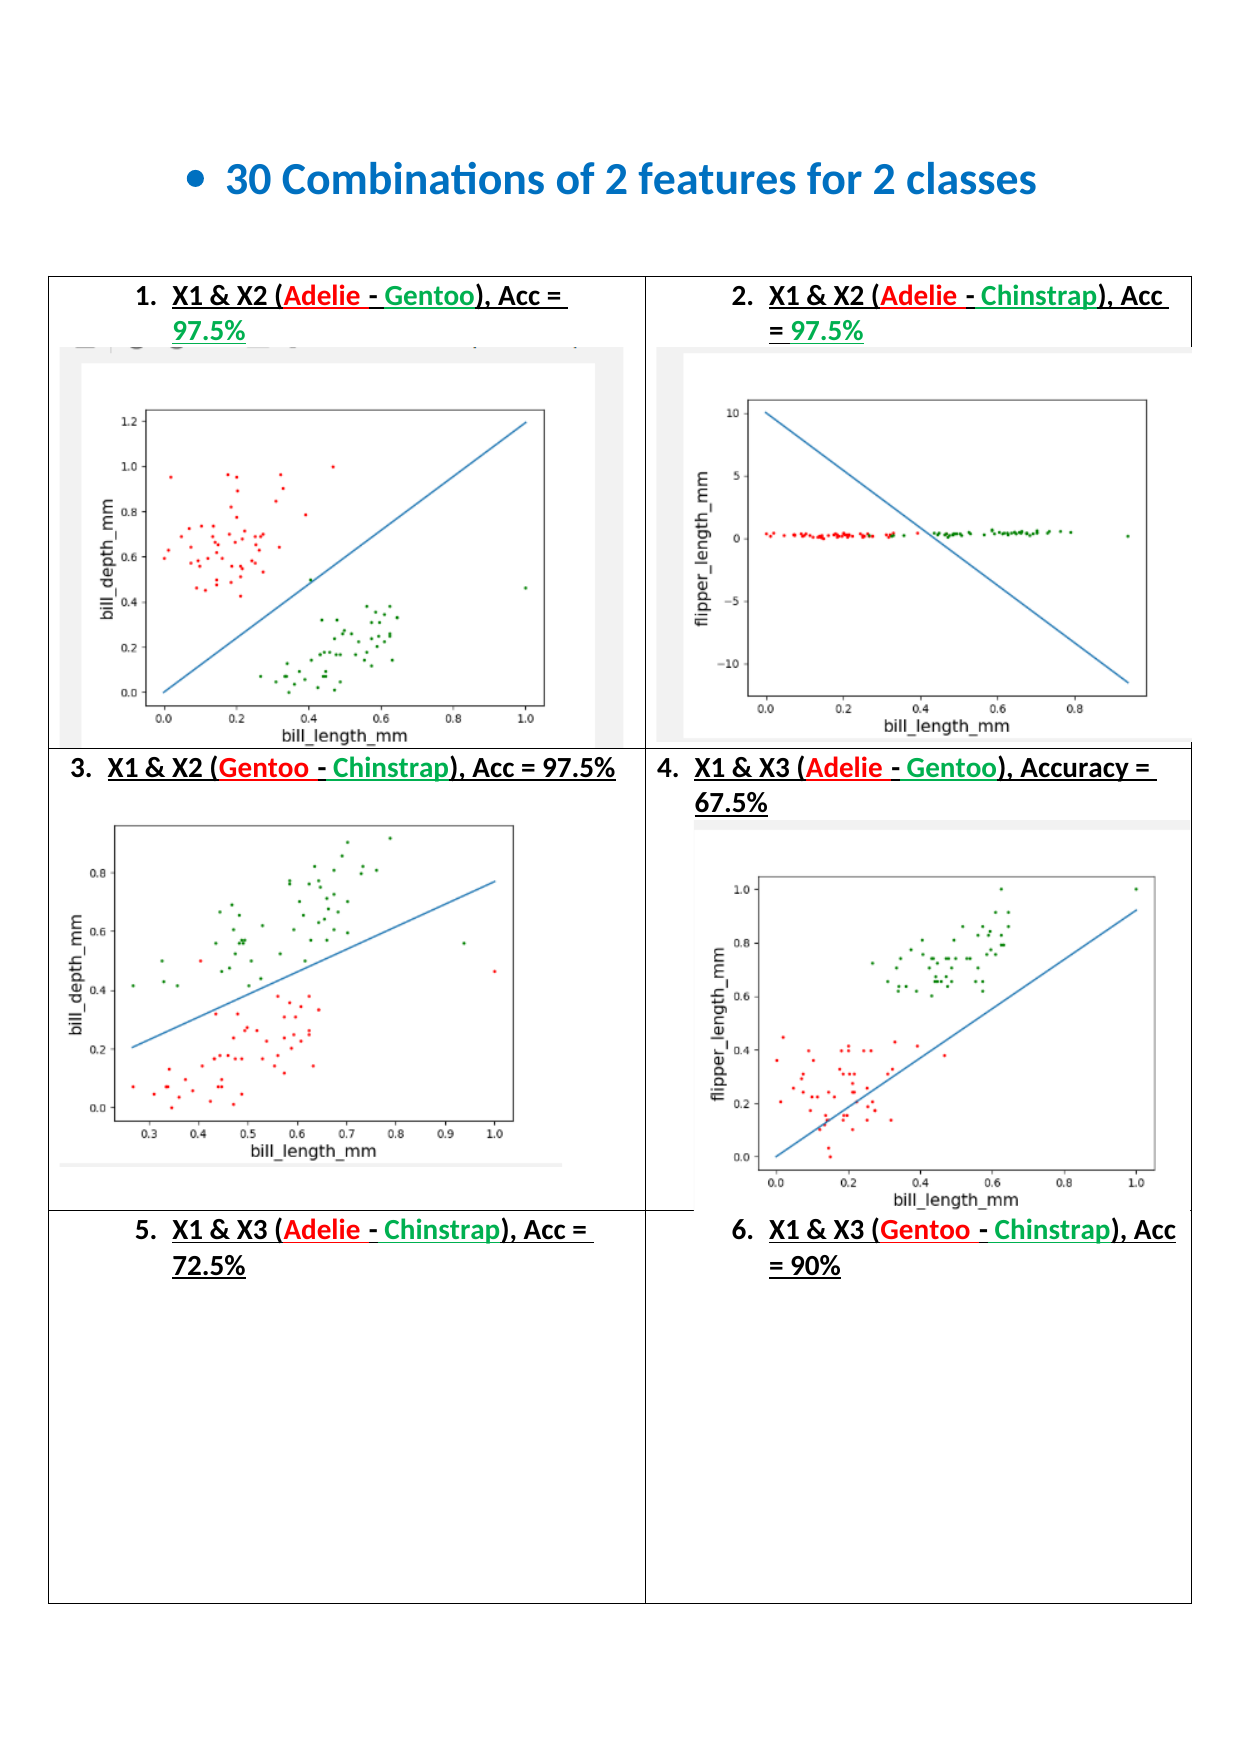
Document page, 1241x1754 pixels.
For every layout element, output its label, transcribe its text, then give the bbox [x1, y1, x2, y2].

picture [693, 820, 1191, 1211]
table_header X1 & X2 (Adelie - Gentoo), Acc = 97.5% [49, 277, 645, 748]
table_header X1 & X2 (Adelie - Chinstrap), Acc = 97.5% [646, 277, 1191, 748]
picture [59, 347, 624, 748]
list 30 Combinations of 2 features for 2 classes [187, 150, 1090, 206]
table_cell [646, 1211, 1191, 1603]
table_cell X1 & X3 (Adelie - Gentoo), Accuracy = 67.5% [646, 749, 1191, 1210]
table_cell X1 & X2 (Gentoo - Chinstrap), Acc = 97.5% [49, 749, 645, 1210]
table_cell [49, 1211, 645, 1603]
picture [59, 784, 563, 1167]
picture [656, 347, 1192, 742]
